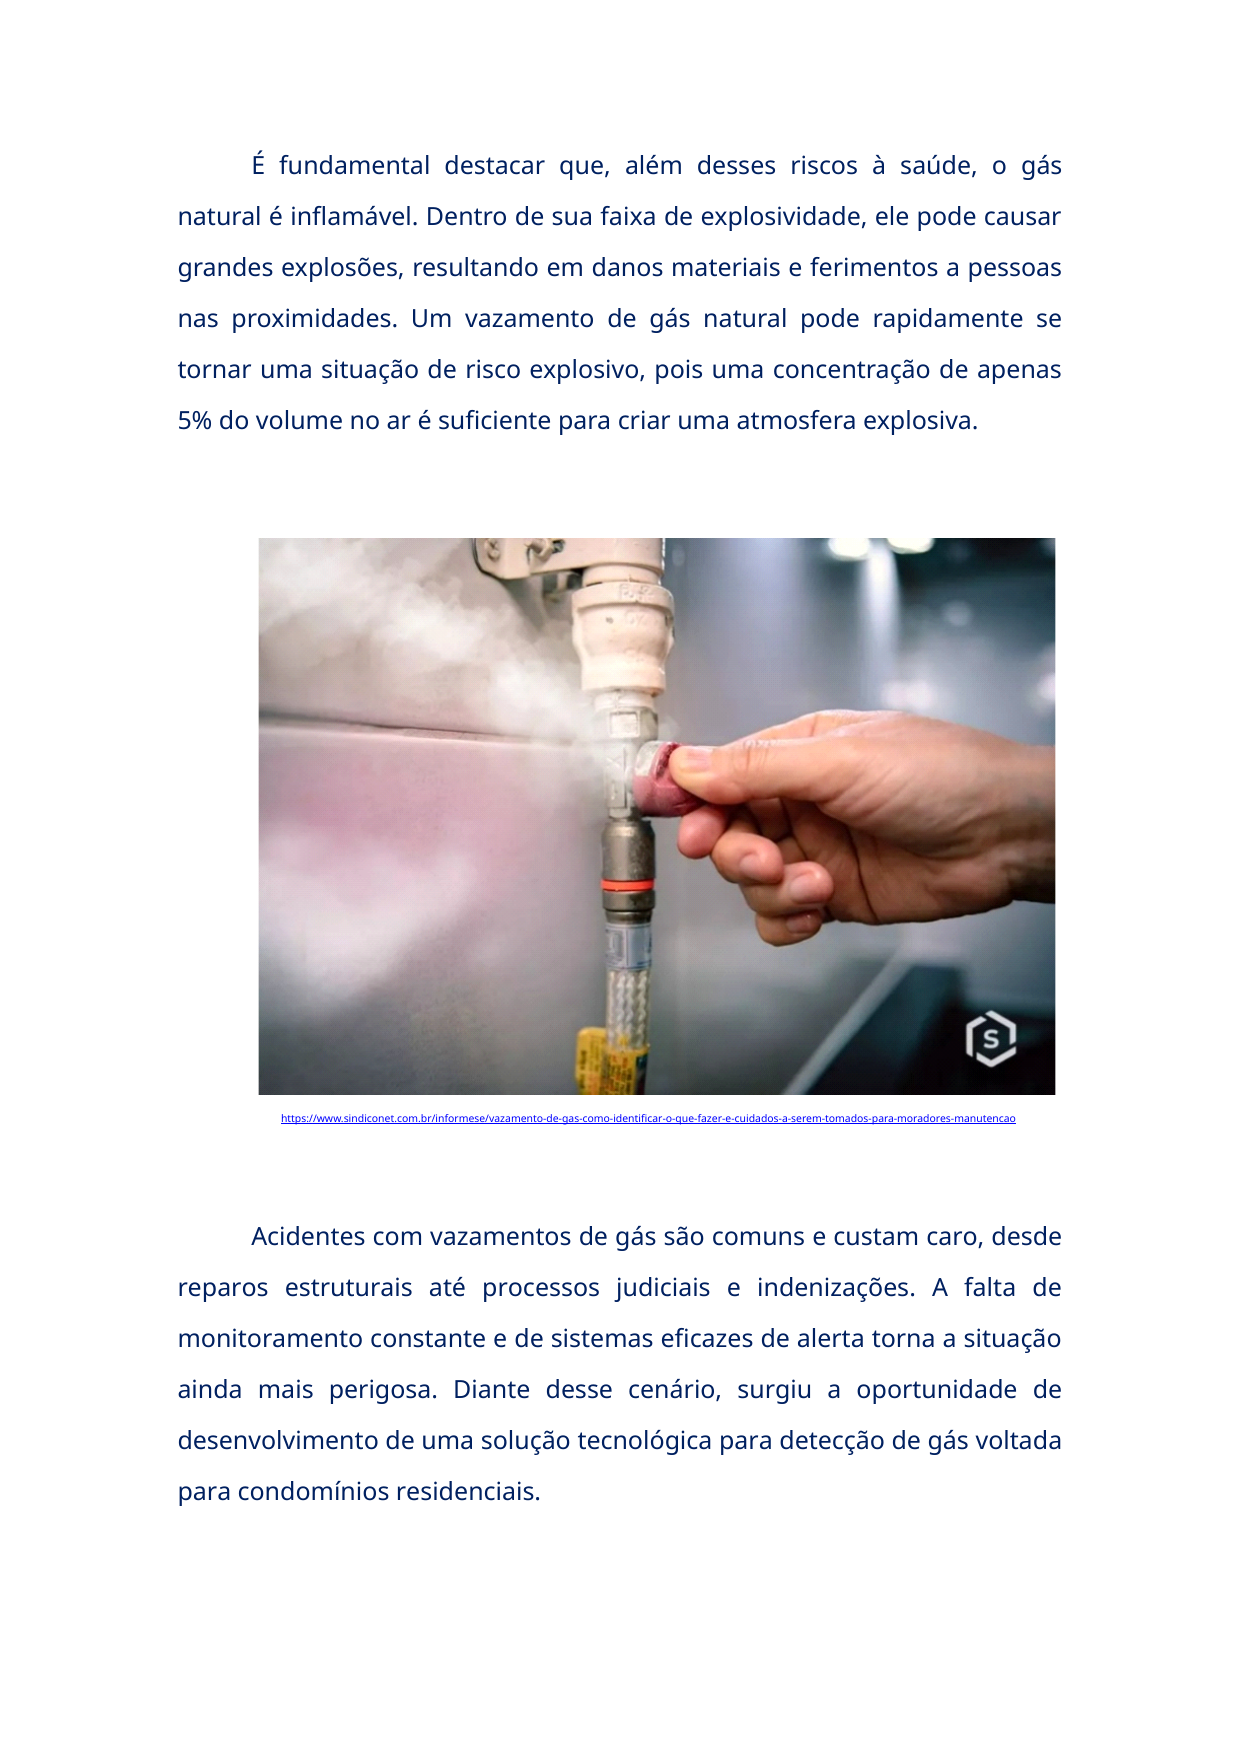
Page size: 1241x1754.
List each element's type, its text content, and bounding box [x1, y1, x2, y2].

picture [258, 538, 1056, 1095]
text Acidentes com vazamentos de gás são comuns e custam caro, desde reparos estruturais até processos judiciais e indenizações. A falta de monitoramento constante e de sistemas eficazes de alerta torna a situação ainda mais perigosa. Diante desse cenário, surgiu a oportunidade de desenvolvimento de uma solução tecnológica para detecção de gás voltada para condomínios residenciais. [177, 1218, 1063, 1507]
text https://www.sindiconet.com.br/informese/vazamento-de-gas-como-identificar-o-que-fazer-e-cuidados-a-serem-tomados-para-moradores-manutencao [177, 1111, 1063, 1125]
text É fundamental destacar que, além desses riscos à saúde, o gás natural é inflamável. Dentro de sua faixa de explosividade, ele pode causar grandes explosões, resultando em danos materiais e ferimentos a pessoas nas proximidades. Um vazamento de gás natural pode rapidamente se tornar uma situação de risco explosivo, pois uma concentração de apenas 5% do volume no ar é suficiente para criar uma atmosfera explosiva. [177, 148, 1063, 437]
